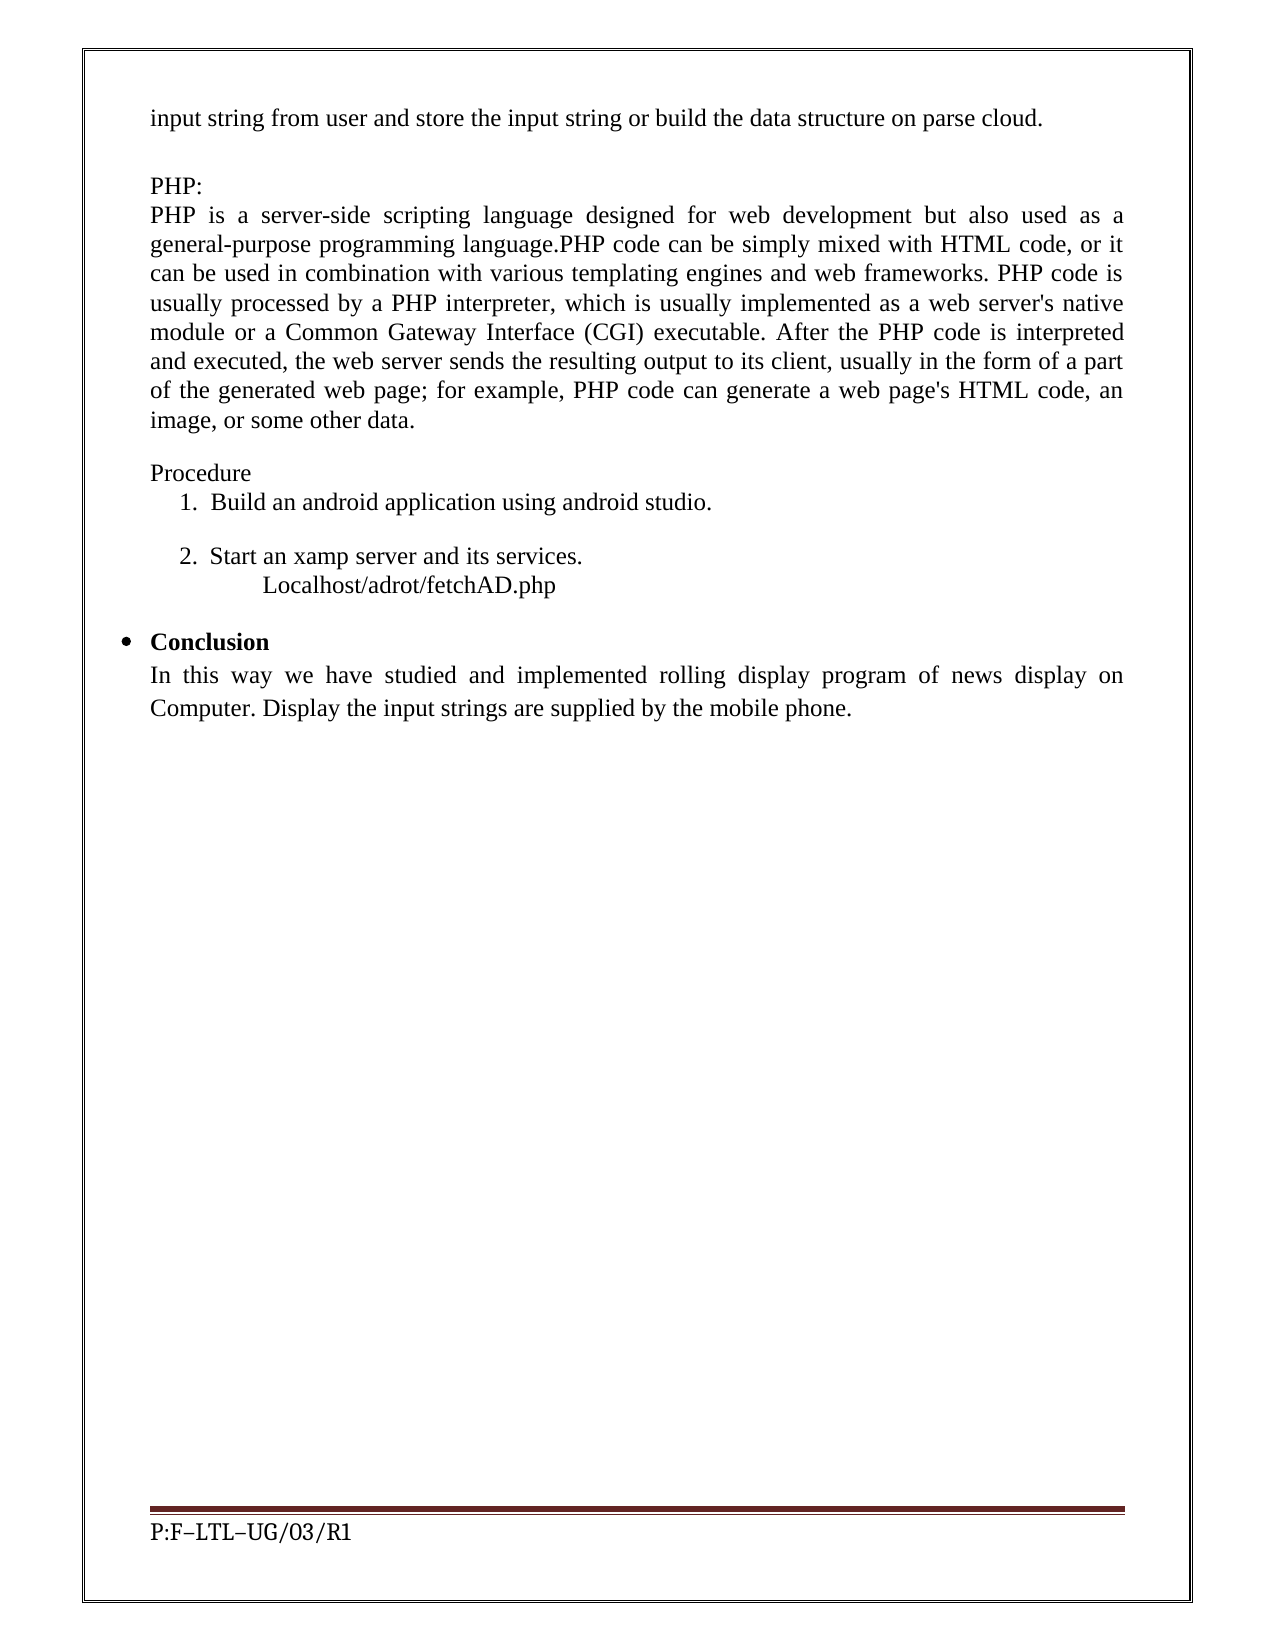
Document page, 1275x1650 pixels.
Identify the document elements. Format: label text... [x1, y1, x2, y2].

text PHP: [150, 171, 1125, 200]
list In this way we have studied and implemented rolling display program of news display on Computer. Display the input strings are supplied by the mobile phone. [150, 660, 1125, 722]
list Conclusion [122, 627, 1125, 656]
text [150, 103, 1125, 132]
text PHP is a server-side scripting language designed for web development but also used as a general-purpose programming language.PHP code can be simply mixed with HTML code, or it can be used in combination with various templating engines and web frameworks. PHP code is usually processed by a PHP interpreter, which is usually implemented as a web server's native module or a Common Gateway Interface (CGI) executable. After the PHP code is interpreted and executed, the web server sends the resulting output to its client, usually in the form of a part of the generated web page; for example, PHP code can generate a web page's HTML code, an image, or some other data. [150, 200, 1125, 434]
list Start an xamp server and its services. Localhost/adrot/fetchAD.php [179, 541, 583, 598]
text Procedure [150, 458, 1125, 487]
list Build an android application using android studio. [179, 487, 1125, 515]
